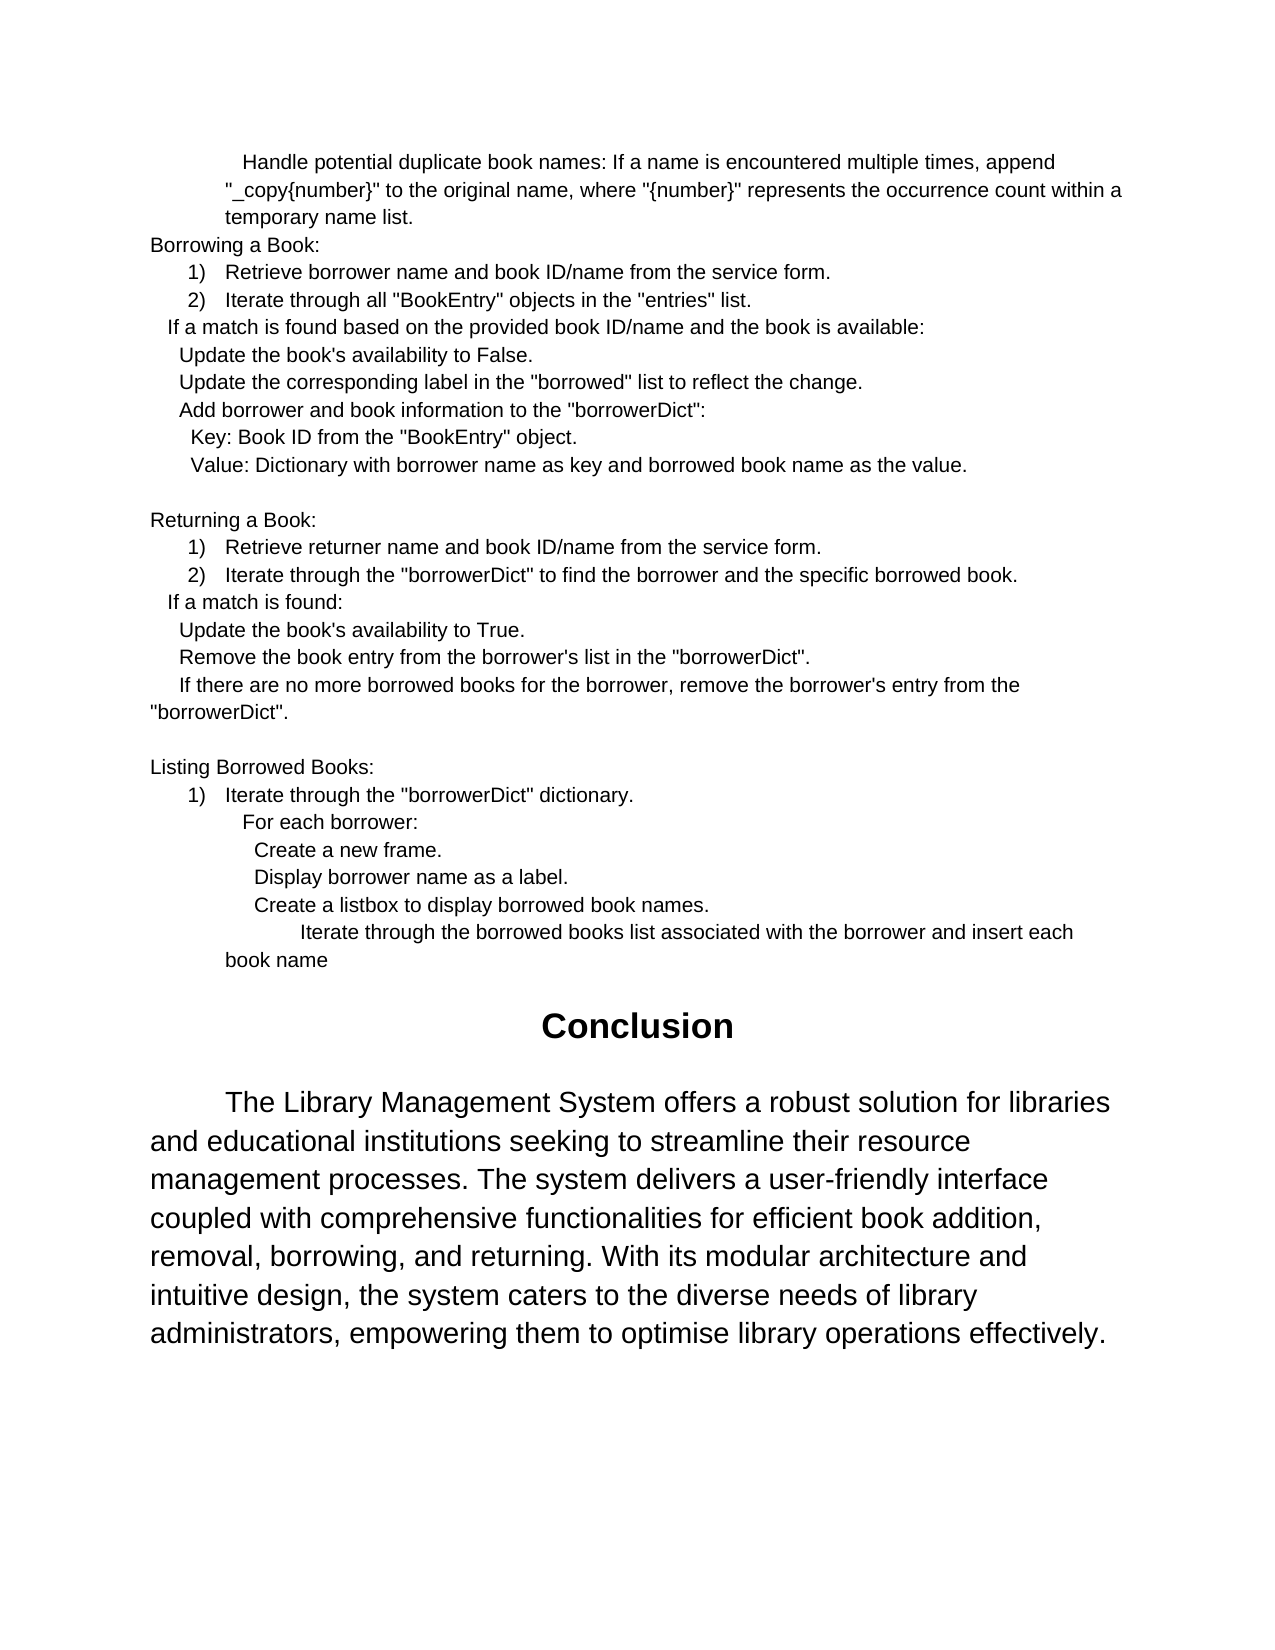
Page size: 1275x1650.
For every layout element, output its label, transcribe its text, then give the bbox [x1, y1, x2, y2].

text Add borrower and book information to the "borrowerDict": [150, 397, 1125, 421]
list Iterate through the "borrowerDict" dictionary. [187, 782, 1125, 806]
text Remove the book entry from the borrower's list in the "borrowerDict". [150, 645, 1125, 669]
list Iterate through all "BookEntry" objects in the "entries" list. [187, 287, 1125, 311]
list Retrieve returner name and book ID/name from the service form. [187, 535, 1125, 559]
text If a match is found: [150, 590, 1125, 614]
text Returning a Book: [150, 507, 1125, 531]
text Create a new frame. [225, 837, 1125, 861]
list Retrieve borrower name and book ID/name from the service form. [187, 260, 1125, 284]
text Create a listbox to display borrowed book names. [225, 892, 1125, 916]
text Value: Dictionary with borrower name as key and borrowed book name as the value. [150, 452, 1125, 476]
text Update the corresponding label in the "borrowed" list to reflect the change. [150, 370, 1125, 394]
text Update the book's availability to True. [150, 617, 1125, 641]
text If there are no more borrowed books for the borrower, remove the borrower's entry from the "borrowerDict". [150, 672, 1125, 724]
text Key: Book ID from the "BookEntry" object. [150, 425, 1125, 449]
text Display borrower name as a label. [225, 865, 1125, 889]
text Handle potential duplicate book names: If a name is encountered multiple times, append "_copy{number}" to the original name, where "{number}" represents the occurrence count within a temporary name list. [225, 150, 1125, 229]
list Iterate through the "borrowerDict" to find the borrower and the specific borrowed book. [187, 562, 1125, 586]
text Borrowing a Book: [150, 232, 1125, 256]
text Iterate through the borrowed books list associated with the borrower and insert each book name [225, 920, 1125, 971]
text The Library Management System offers a robust solution for libraries and educational institutions seeking to streamline their resource management processes. The system delivers a user-friendly interface coupled with comprehensive functionalities for efficient book addition, removal, borrowing, and returning. With its modular architecture and intuitive design, the system caters to the diverse needs of library administrators, empowering them to optimise library operations effectively. [150, 1085, 1125, 1350]
text For each borrower: [225, 810, 1125, 834]
text Update the book's availability to False. [150, 342, 1125, 366]
text If a match is found based on the provided book ID/name and the book is available: [150, 315, 1125, 339]
subtitle Conclusion [150, 1005, 1125, 1046]
text Listing Borrowed Books: [150, 755, 1125, 779]
